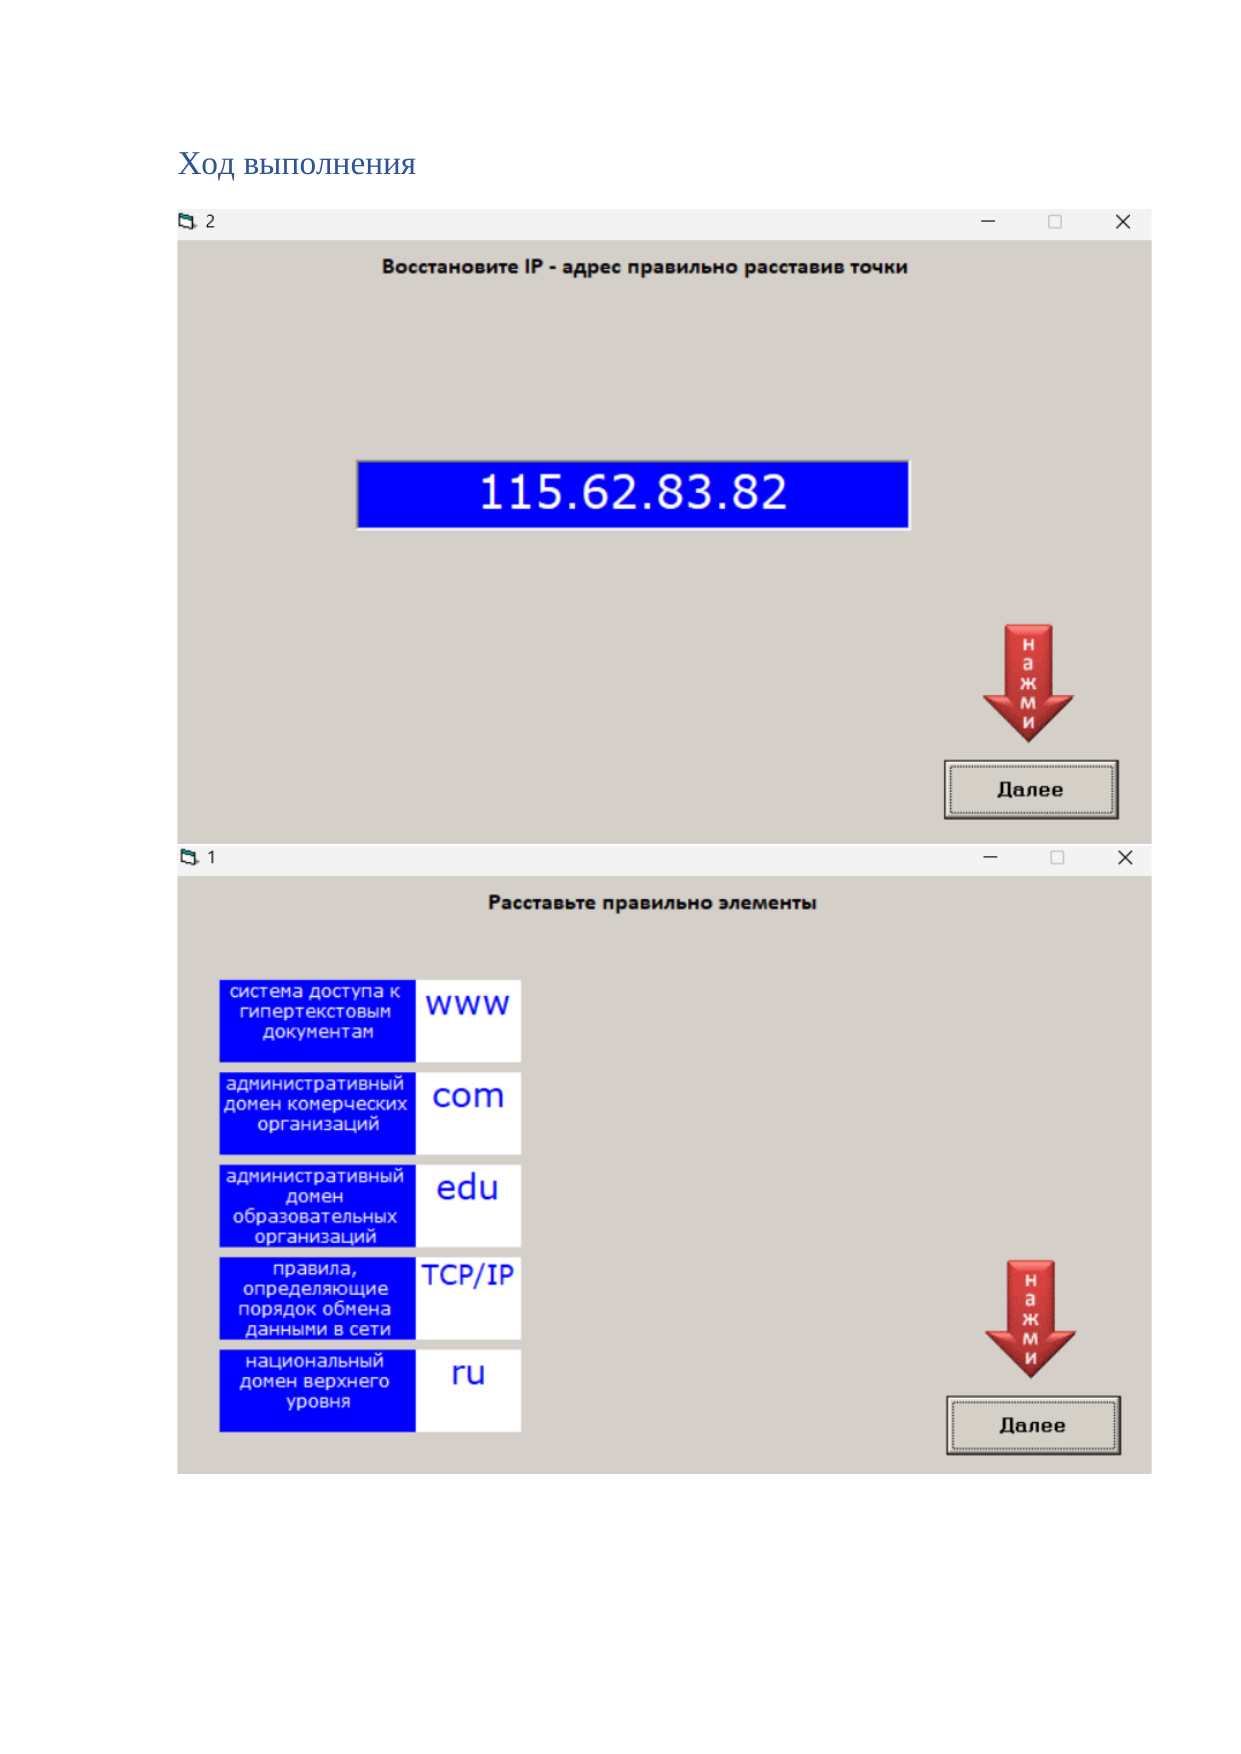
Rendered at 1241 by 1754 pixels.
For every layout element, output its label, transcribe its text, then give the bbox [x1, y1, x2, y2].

picture [177, 846, 1152, 1474]
picture [177, 209, 1152, 844]
subtitle Ход выполнения [177, 143, 1152, 181]
